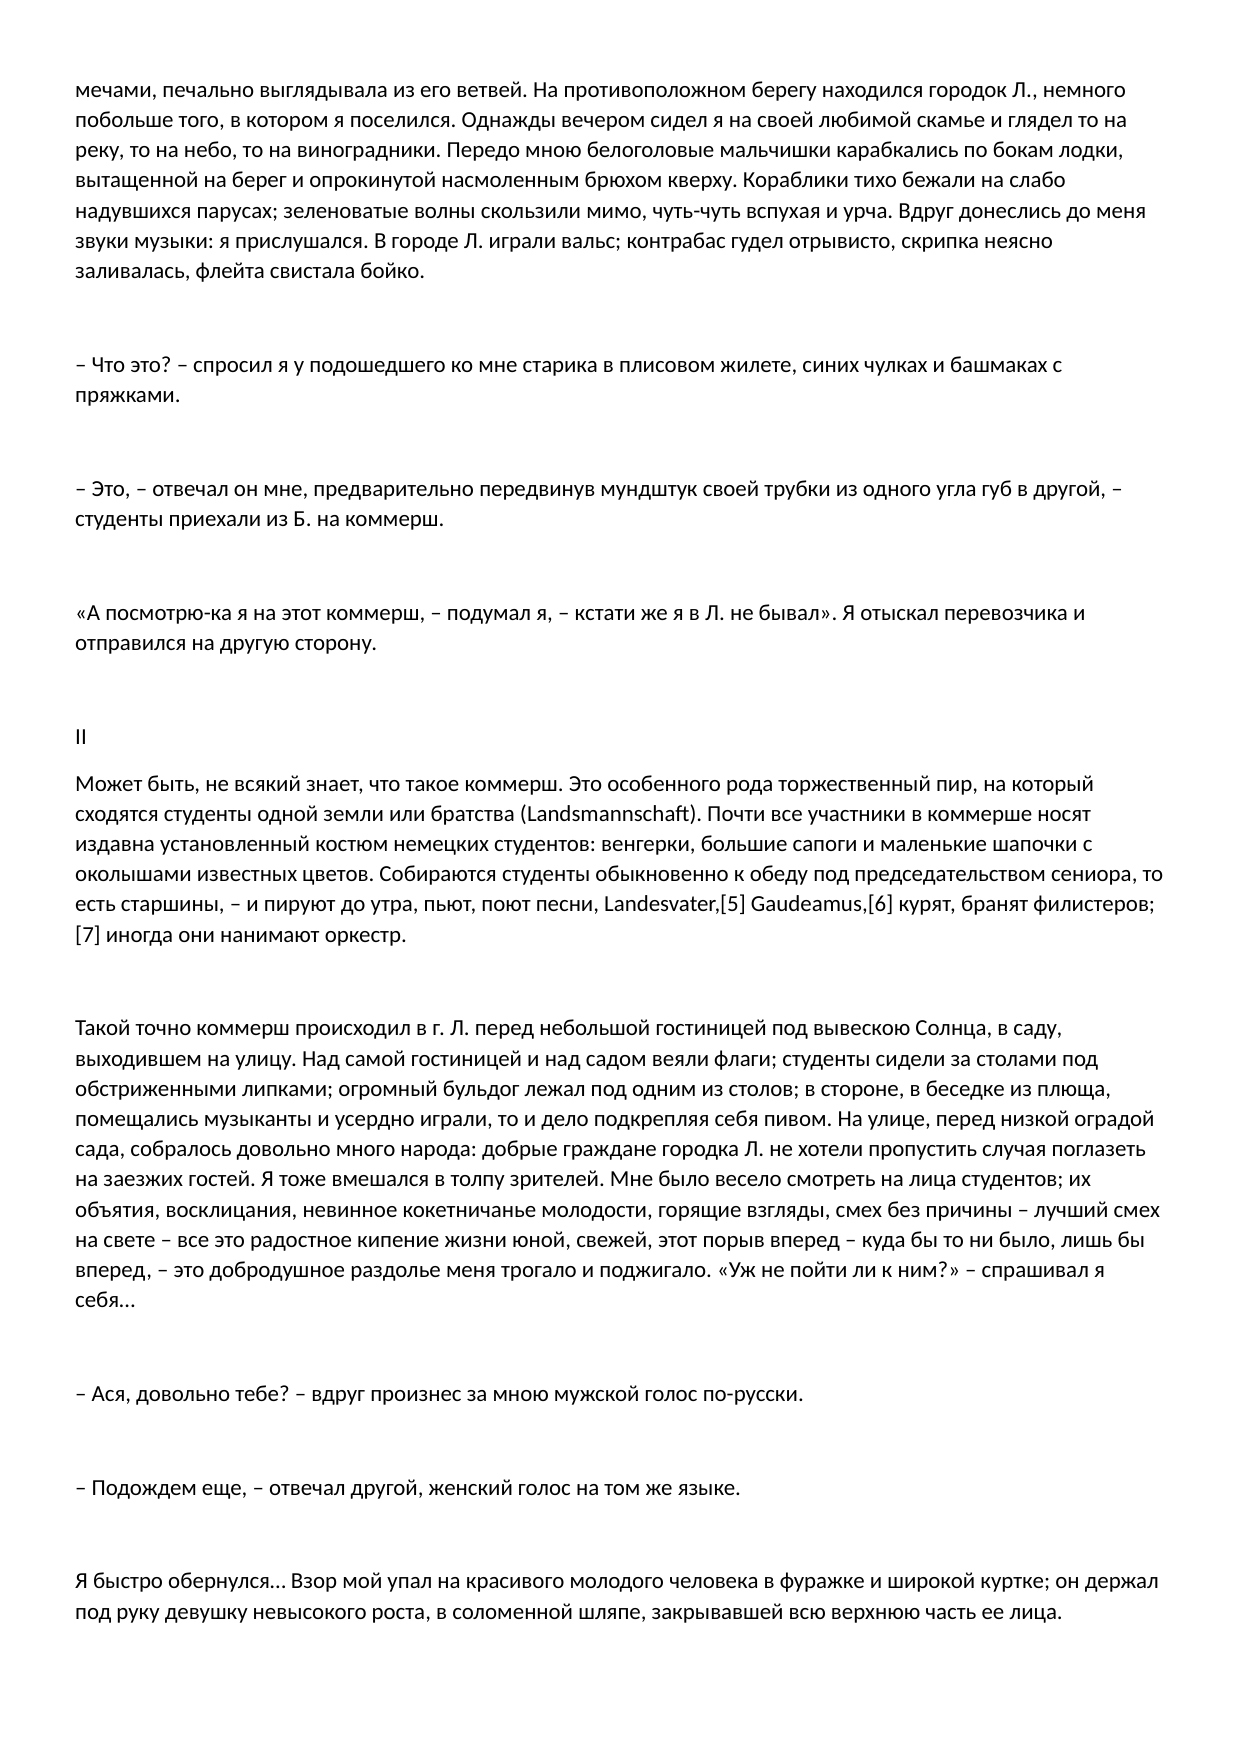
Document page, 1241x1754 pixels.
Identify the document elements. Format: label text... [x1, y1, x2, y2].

text – Что это? – спросил я у подошедшего ко мне старика в плисовом жилете, синих чулках и башмаках с пряжками. [75, 350, 1165, 408]
text – Это, – отвечал он мне, предварительно передвинув мундштук своей трубки из одного угла губ в другой, – студенты приехали из Б. на коммерш. [75, 474, 1165, 532]
text Я быстро обернулся… Взор мой упал на красивого молодого человека в фуражке и широкой куртке; он держал под руку девушку невысокого роста, в соломенной шляпе, закрывавшей всю верхнюю часть ее лица. [75, 1567, 1165, 1625]
text – Подождем еще, – отвечал другой, женский голос на том же языке. [75, 1473, 1165, 1501]
text – Ася, довольно тебе? – вдруг произнес за мною мужской голос по-русски. [75, 1379, 1165, 1407]
text II [75, 722, 1165, 750]
text «А посмотрю-ка я на этот коммерш, – подумал я, – кстати же я в Л. не бывал». Я отыскал перевозчика и отправился на другую сторону. [75, 598, 1165, 656]
text Такой точно коммерш происходил в г. Л. перед небольшой гостиницей под вывескою Солнца, в саду, выходившем на улицу. Над самой гостиницей и над садом веяли флаги; студенты сидели за столами под обстриженными липками; огромный бульдог лежал под одним из столов; в стороне, в беседке из плюща, помещались музыканты и усердно играли, то и дело подкрепляя себя пивом. На улице, перед низкой оградой сада, собралось довольно много народа: добрые граждане городка Л. не хотели пропустить случая поглазеть на заезжих гостей. Я тоже вмешался в толпу зрителей. Мне было весело смотреть на лица студентов; их объятия, восклицания, невинное кокетничанье молодости, горящие взгляды, смех без причины – лучший смех на свете – все это радостное кипение жизни юной, свежей, этот порыв вперед – куда бы то ни было, лишь бы вперед, – это добродушное раздолье меня трогало и поджигало. «Уж не пойти ли к ним?» – спрашивал я себя… [75, 1013, 1165, 1313]
text Может быть, не всякий знает, что такое коммерш. Это особенного рода торжественный пир, на который сходятся студенты одной земли или братства (Landsmannschaft). Почти все участники в коммерше носят издавна установленный костюм немецких студентов: венгерки, большие сапоги и маленькие шапочки с околышами известных цветов. Собираются студенты обыкновенно к обеду под председательством сениора, то есть старшины, – и пируют до утра, пьют, поют песни, Landesvater,[5] Gaudeamus,[6] курят, бранят филистеров;[7] иногда они нанимают оркестр. [75, 769, 1165, 948]
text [75, 75, 1165, 284]
